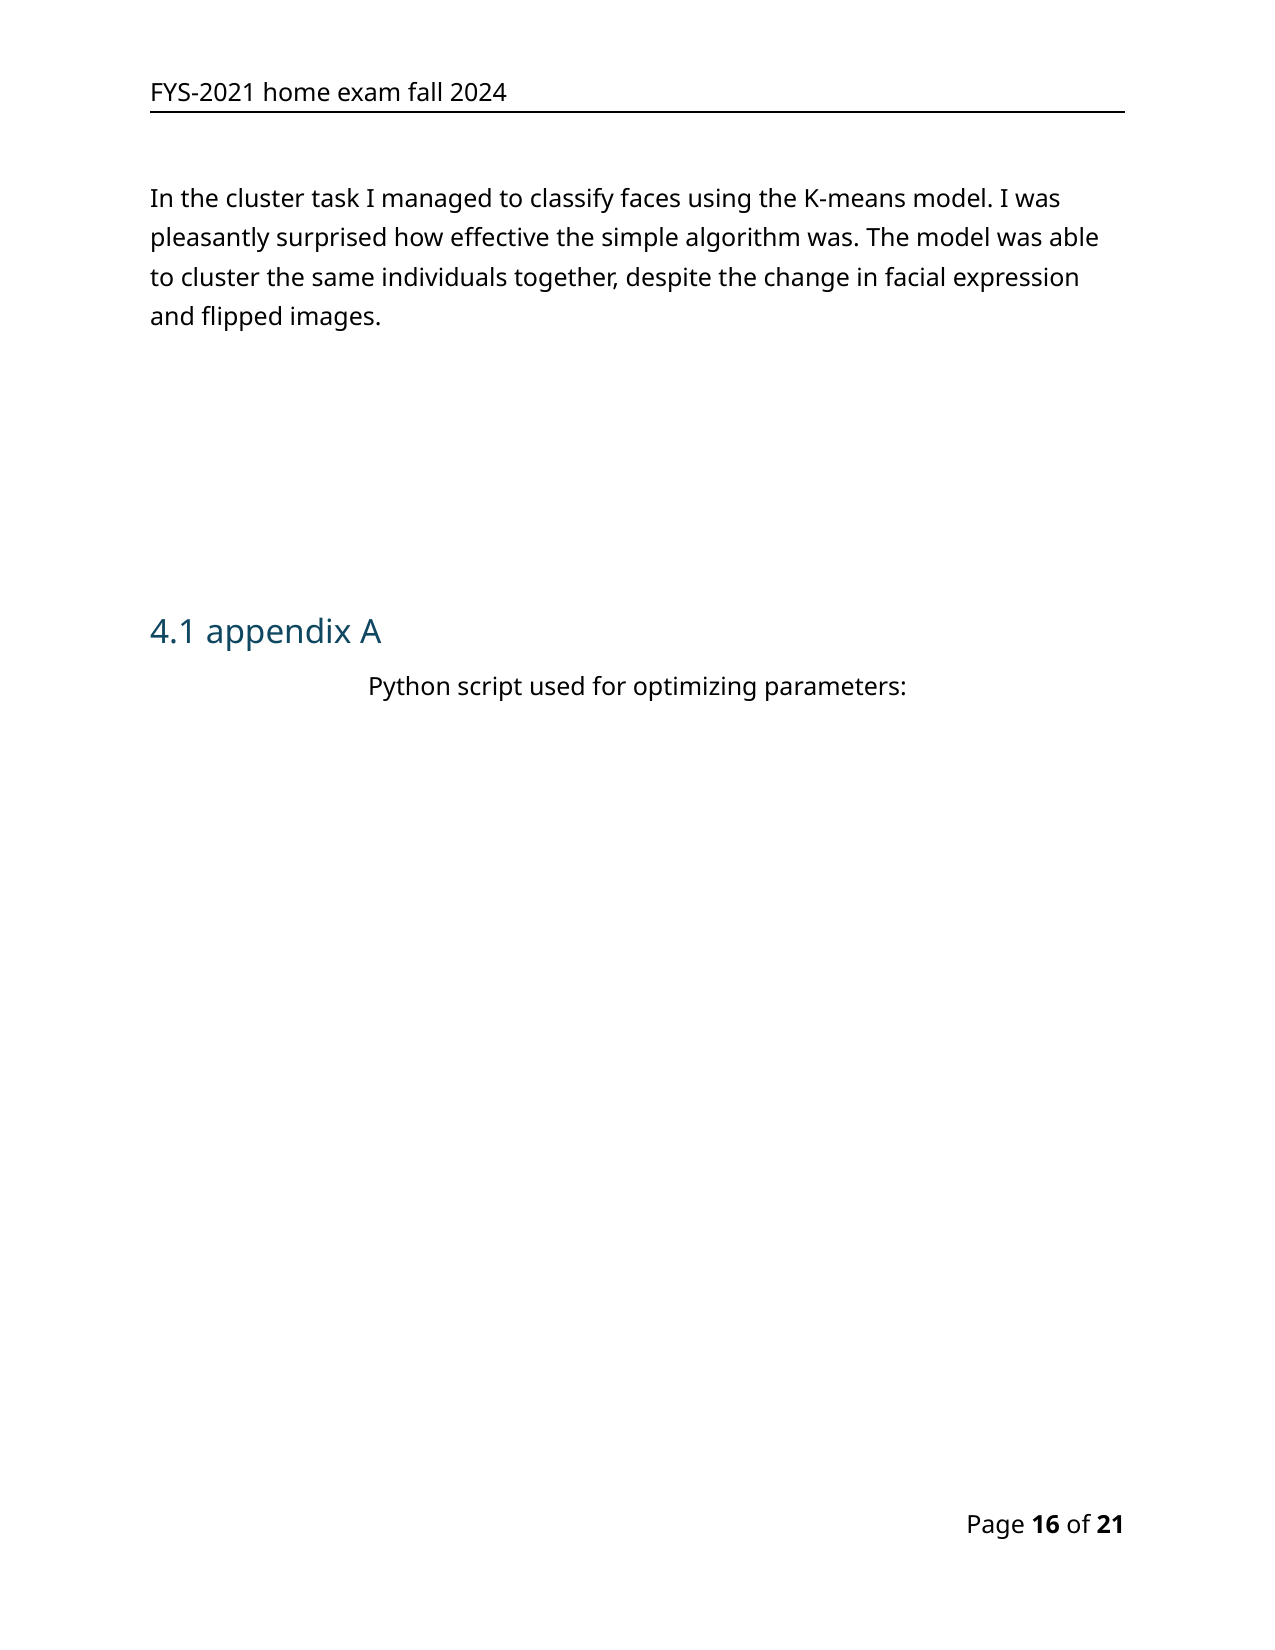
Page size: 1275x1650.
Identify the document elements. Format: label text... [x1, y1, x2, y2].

text In the cluster task I managed to classify faces using the K-means model. I was pleasantly surprised how effective the simple algorithm was. The model was able to cluster the same individuals together, despite the change in facial expression and flipped images. [150, 181, 1125, 332]
subtitle 4.1 appendix A [150, 608, 1125, 654]
text Python script used for optimizing parameters: [150, 669, 1125, 703]
